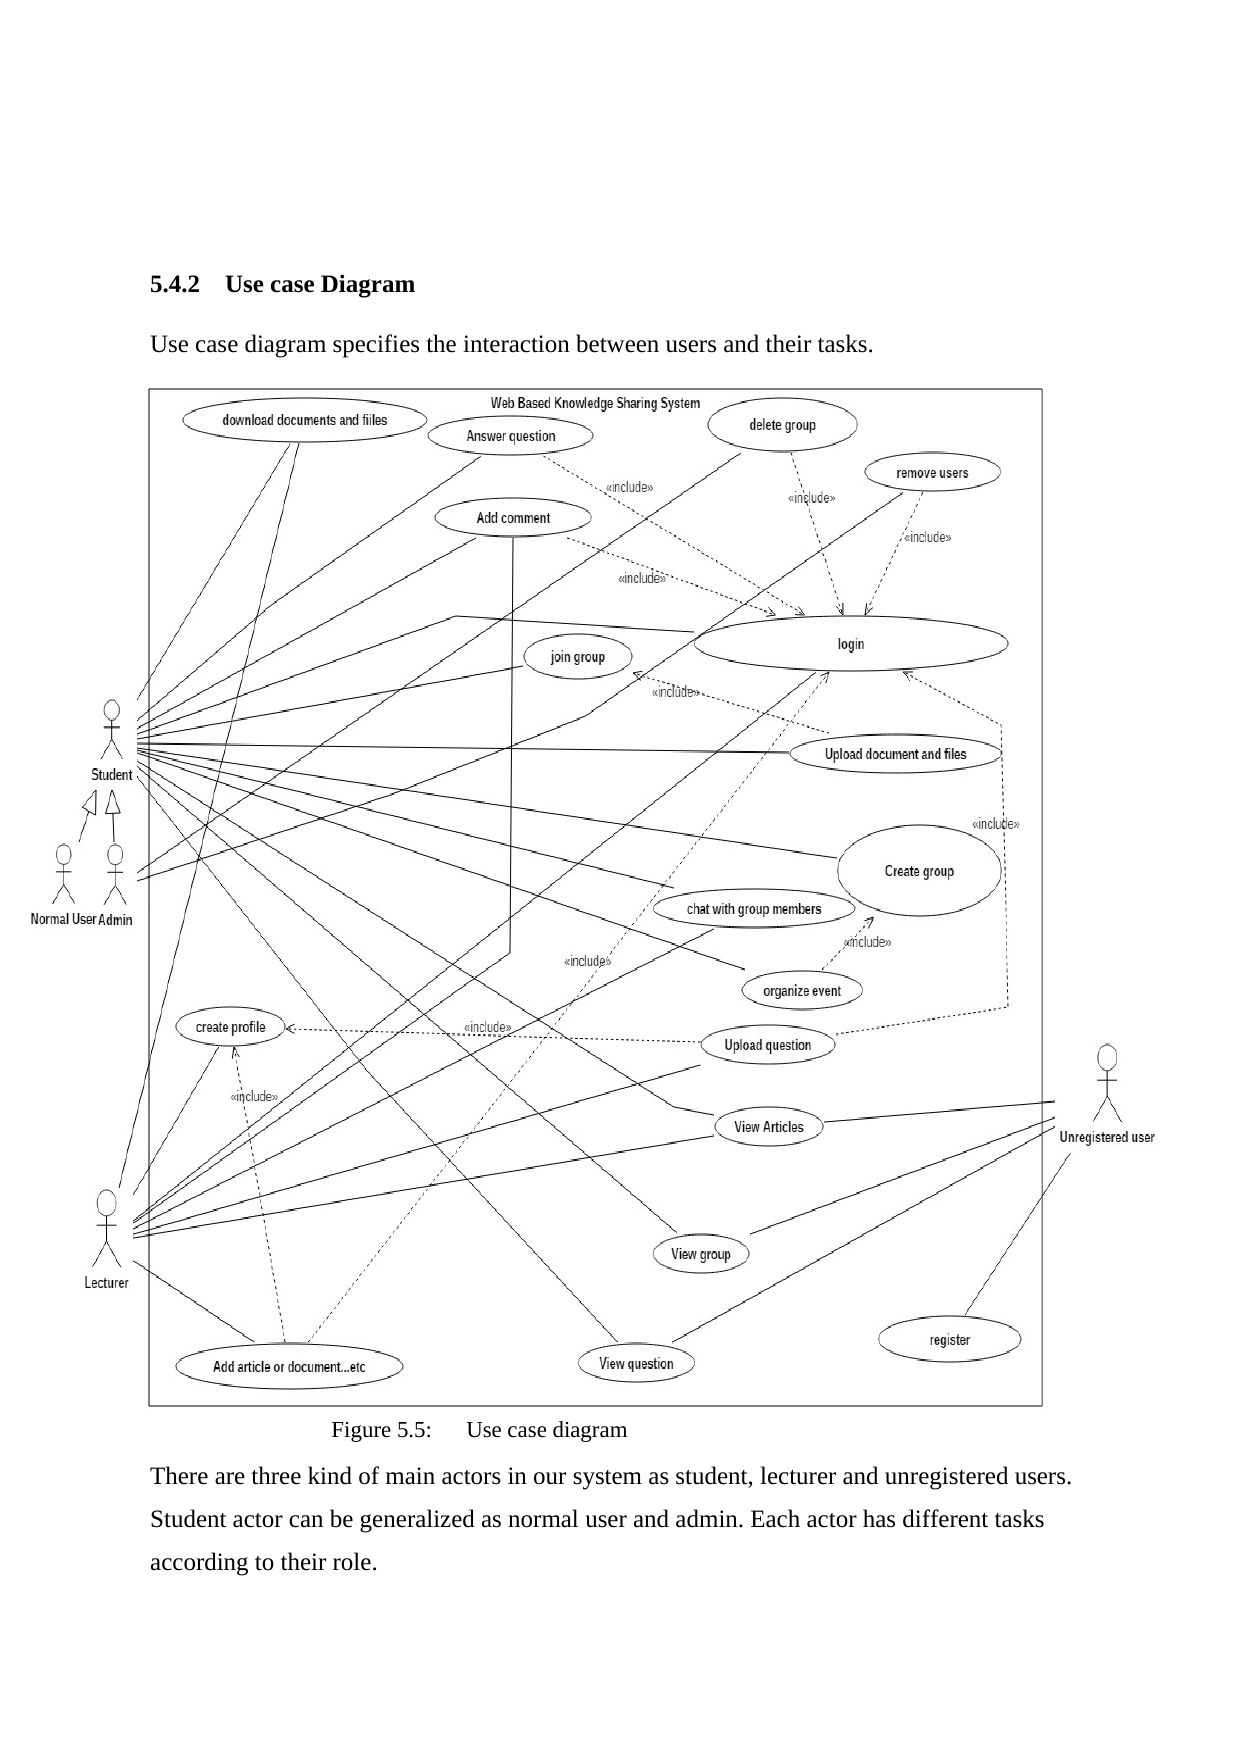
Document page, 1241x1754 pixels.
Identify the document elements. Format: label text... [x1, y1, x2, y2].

text Figure 5.5: Use case diagram [150, 1416, 1090, 1442]
text There are three kind of main actors in our system as student, lecturer and unregistered users. Student actor can be generalized as normal user and admin. Each actor has different tasks according to their role. [150, 1461, 1090, 1576]
text 5.4.2 Use case Diagram [150, 269, 1090, 298]
text Use case diagram specifies the interaction between users and their tasks. [150, 329, 1090, 358]
picture [17, 378, 1192, 1452]
